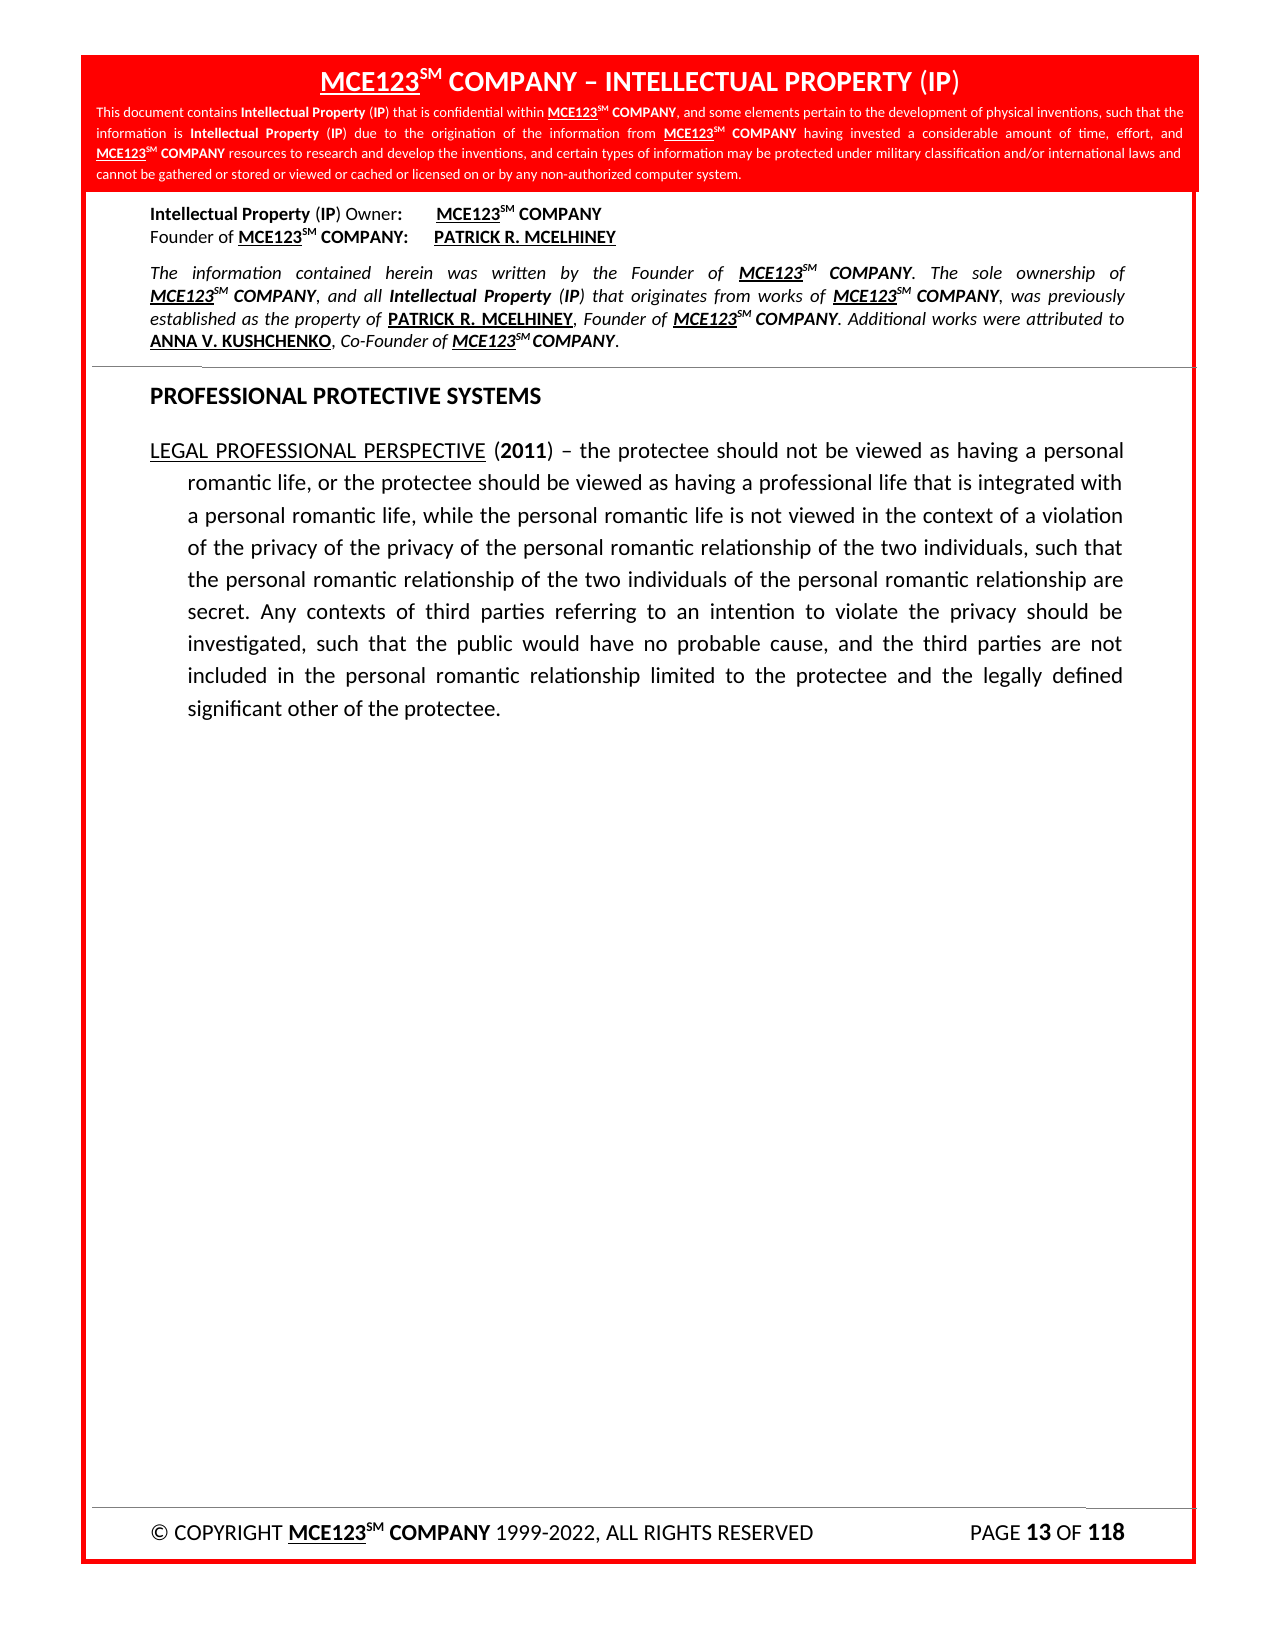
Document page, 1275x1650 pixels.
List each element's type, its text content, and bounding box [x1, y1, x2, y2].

text LEGAL PROFESSIONAL PERSPECTIVE (2011) – the protectee should not be viewed as having a personal romantic life, or the protectee should be viewed as having a professional life that is integrated with a personal romantic life, while the personal romantic life is not viewed in the context of a violation of the privacy of the privacy of the personal romantic relationship of the two individuals, such that the personal romantic relationship of the two individuals of the personal romantic relationship are secret. Any contexts of third parties referring to an intention to violate the privacy should be investigated, such that the public would have no probable cause, and the third parties are not included in the personal romantic relationship limited to the protectee and the legally defined significant other of the protectee. [150, 436, 1125, 722]
text PROFESSIONAL PROTECTIVE SYSTEMS [150, 381, 1125, 411]
